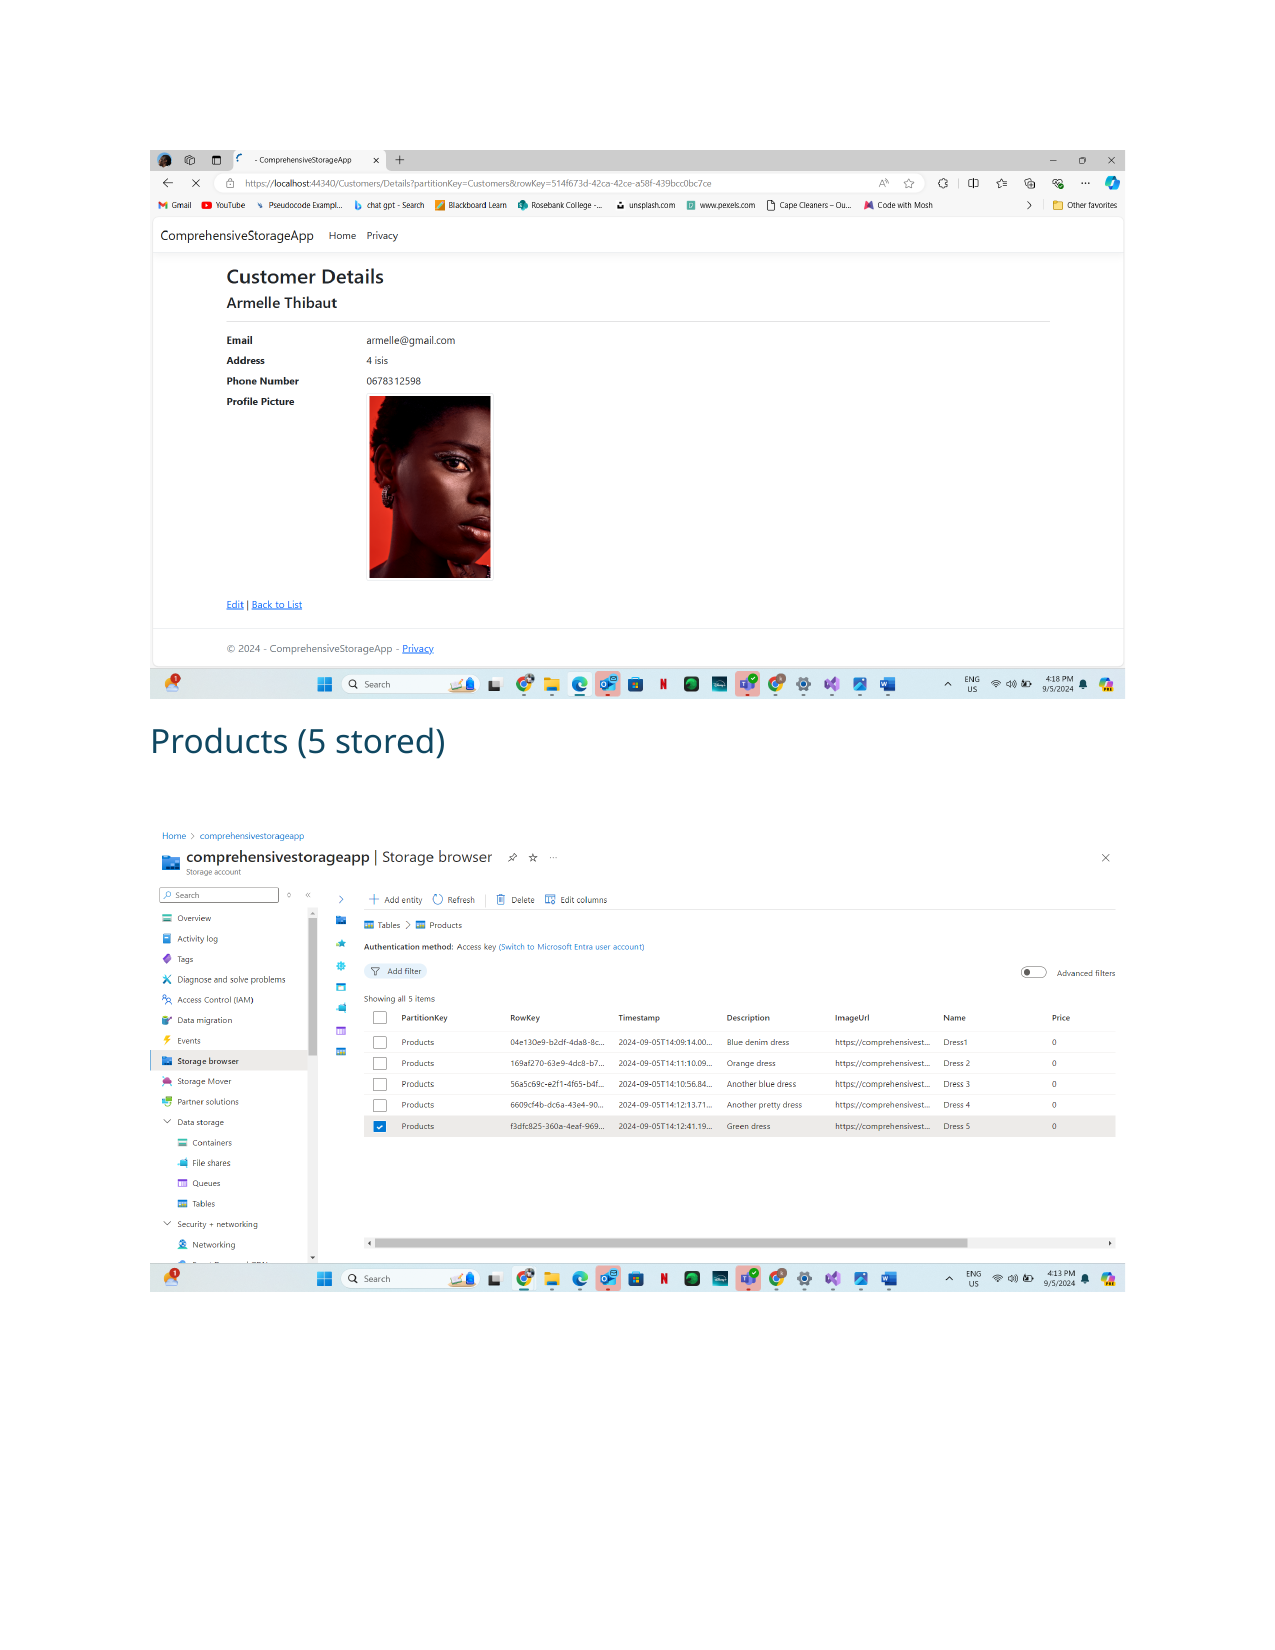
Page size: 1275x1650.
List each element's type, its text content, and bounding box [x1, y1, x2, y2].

picture [150, 825, 1125, 1292]
subtitle Products (5 stored) [150, 718, 1125, 763]
picture [150, 150, 1125, 699]
